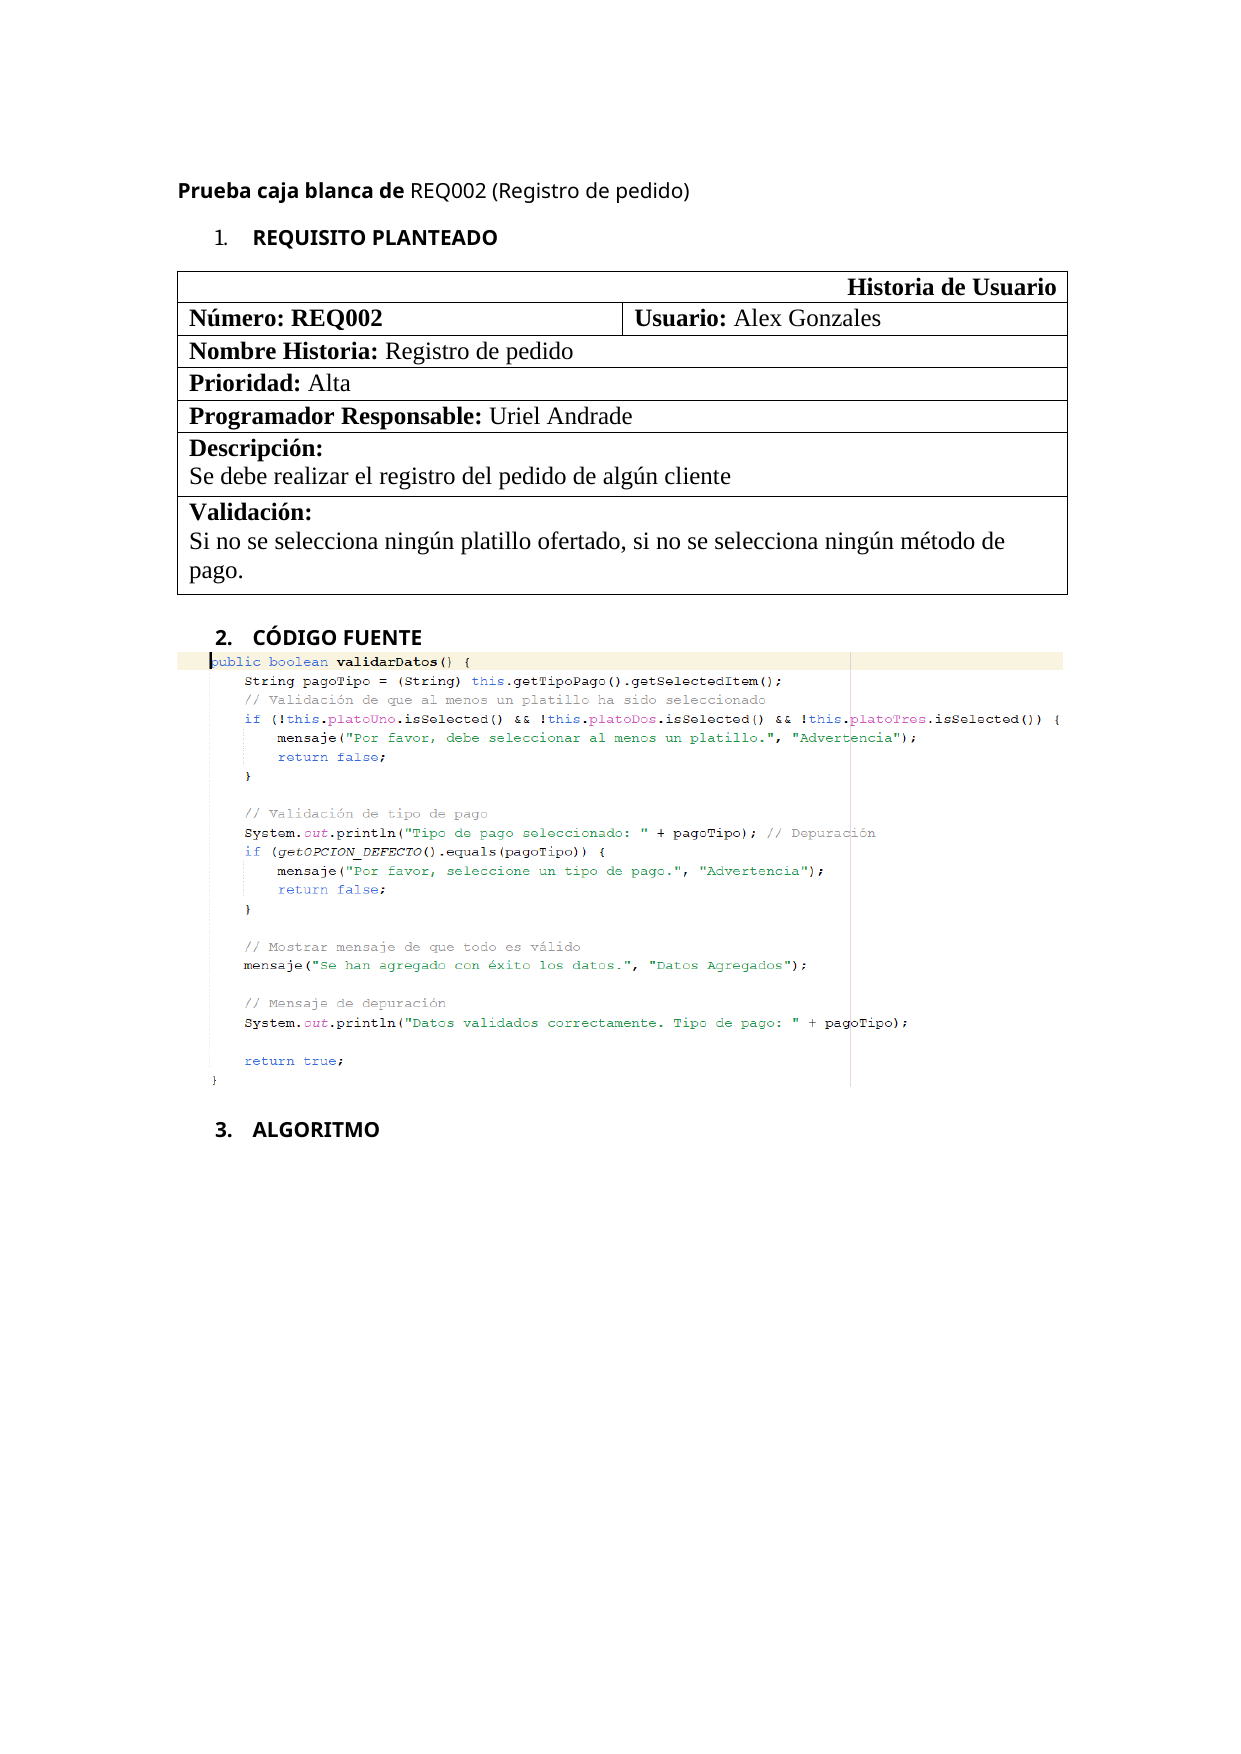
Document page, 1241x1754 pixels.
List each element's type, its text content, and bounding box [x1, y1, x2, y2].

table_header Historia de Usuario [178, 272, 1067, 302]
picture [177, 652, 1063, 1087]
table_cell Prioridad: Alta [178, 368, 1067, 400]
table_cell Validación: Si no se selecciona ningún platillo ofertado, si no se selecciona ningún método de pago. [178, 497, 1067, 594]
text Prueba caja blanca de REQ002 (Registro de pedido) [177, 176, 1063, 204]
table_cell Usuario: Alex Gonzales [623, 303, 1067, 335]
table_cell Programador Responsable: Uriel Andrade [178, 401, 1067, 432]
list ALGORITMO [215, 1115, 1063, 1144]
table_cell Descripción: Se debe realizar el registro del pedido de algún cliente [178, 433, 1067, 496]
list REQUISITO PLANTEADO [215, 223, 1063, 252]
table_cell Número: REQ002 [178, 303, 622, 335]
table_cell Nombre Historia: Registro de pedido [178, 336, 1067, 367]
list CÓDIGO FUENTE [215, 623, 1063, 652]
